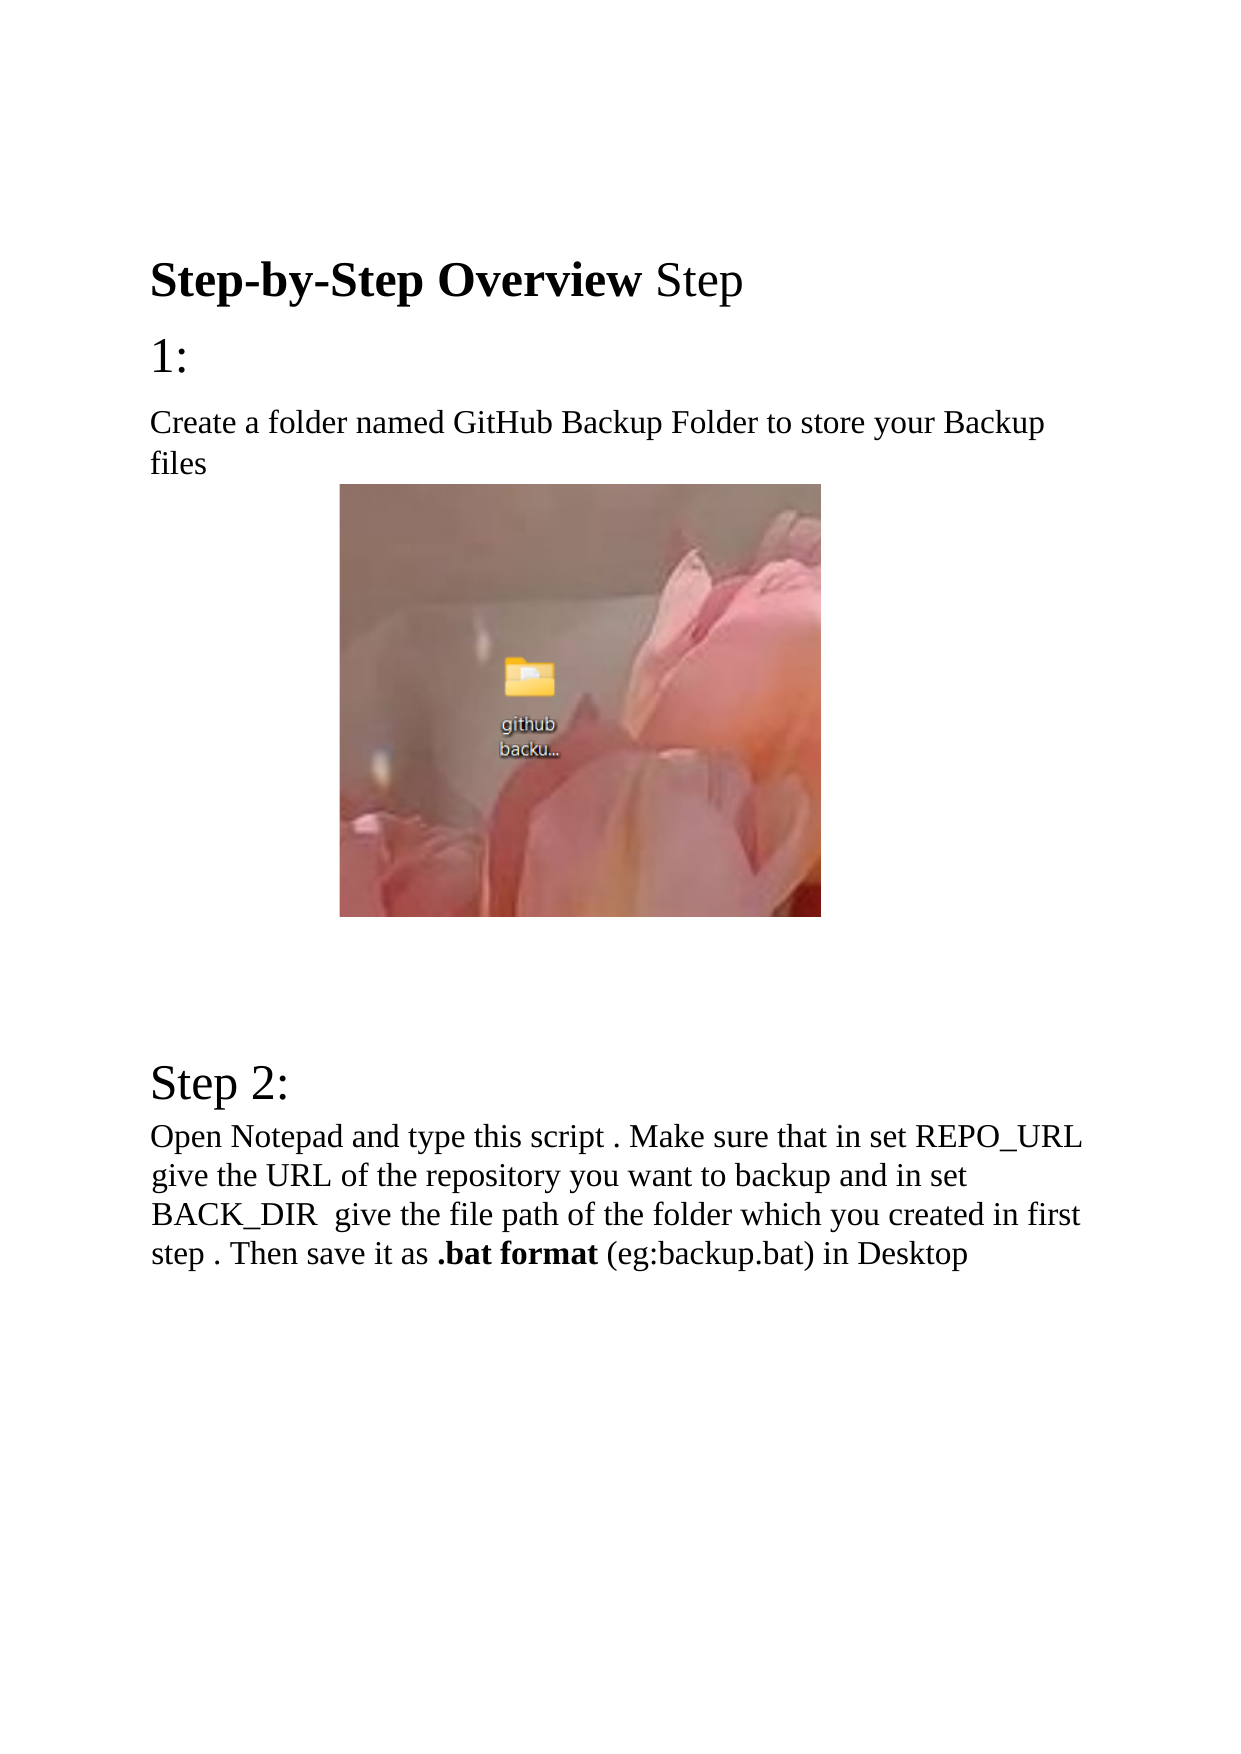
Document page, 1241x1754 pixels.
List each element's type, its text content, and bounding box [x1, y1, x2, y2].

text Step 2: [149, 1052, 1107, 1110]
text Create a folder named GitHub Backup Folder to store your Backup [149, 402, 1092, 441]
text Step-by-Step Overview Step 1: [149, 249, 745, 383]
picture [339, 484, 821, 917]
text Open Notepad and type this script . Make sure that in set REPO_URL give the URL of the repository you want to backup and in set BACK_DIR give the file path of the folder which you created in first step . Then save it as .bat format (eg:backup.bat) in Desktop [150, 1116, 1087, 1272]
text files [149, 443, 1092, 482]
